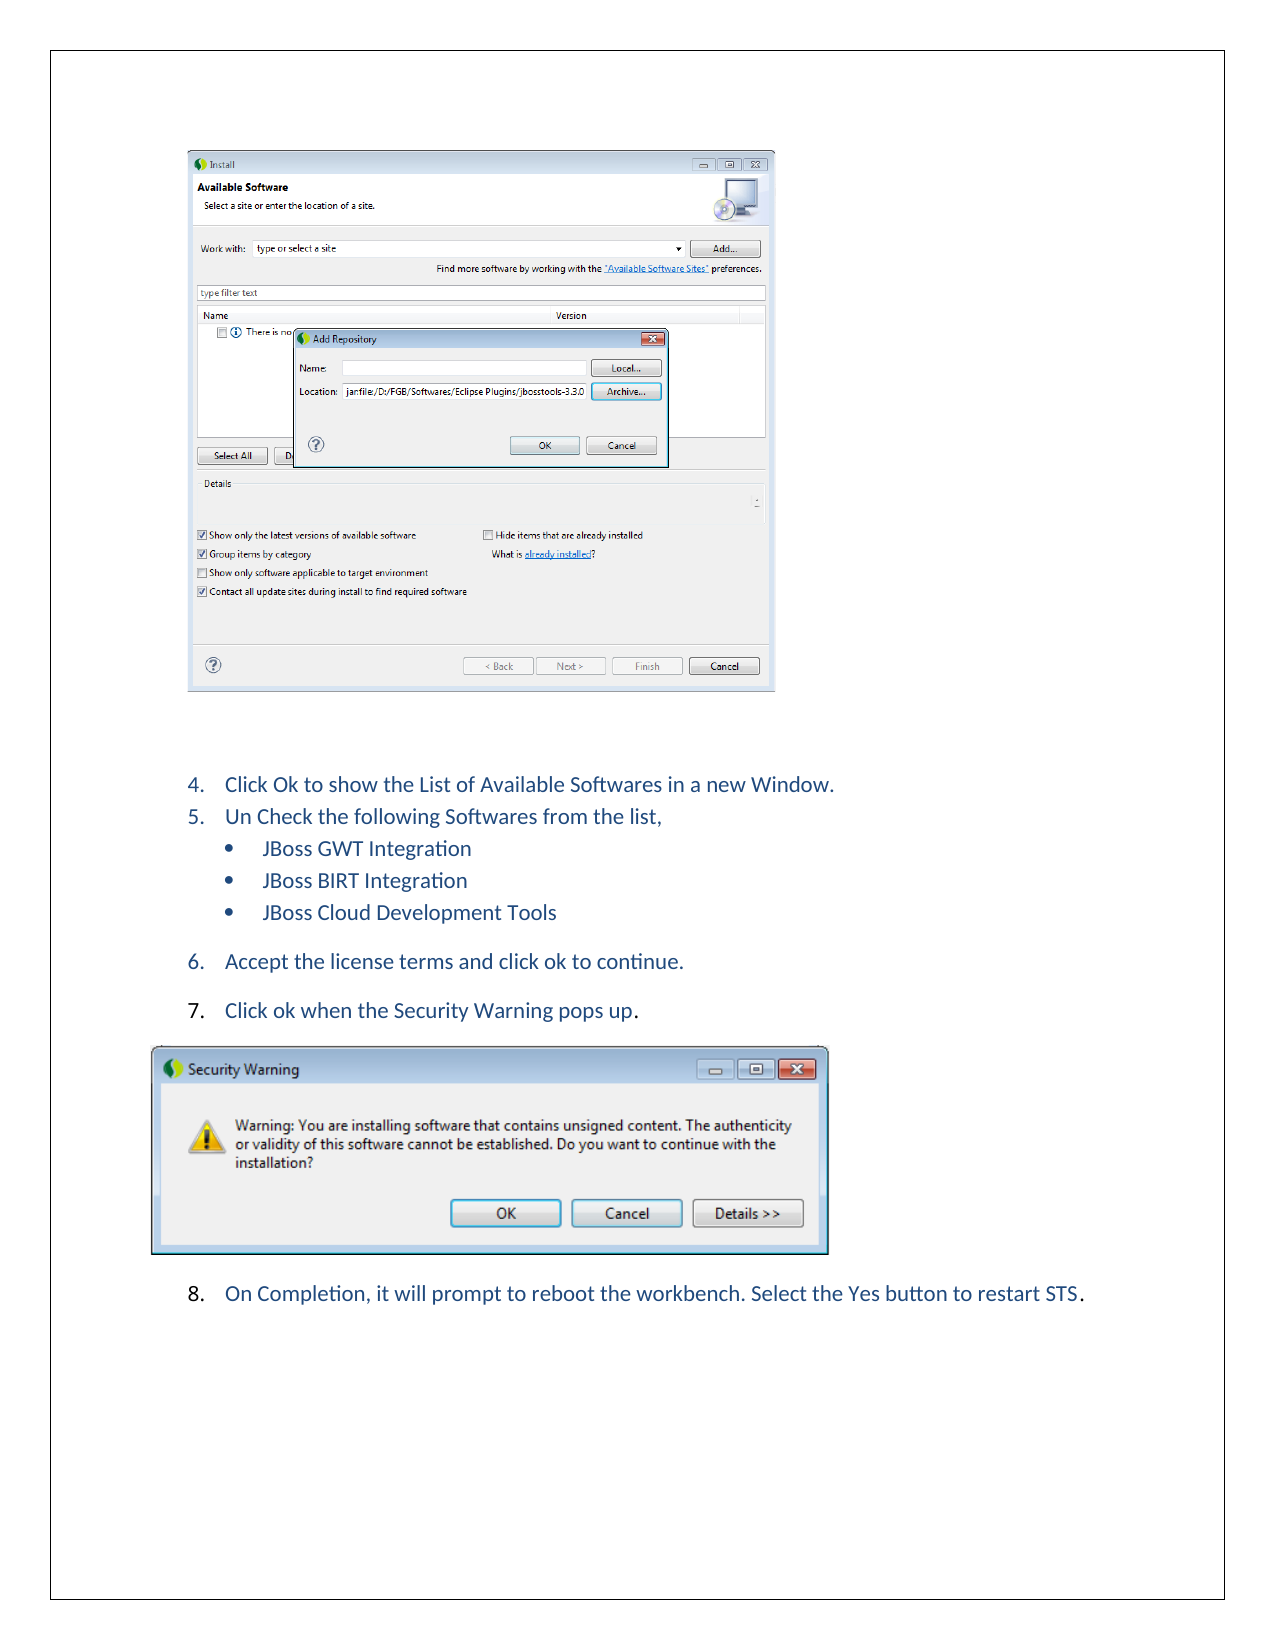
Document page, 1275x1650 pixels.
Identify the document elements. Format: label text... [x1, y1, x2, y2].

list Un Check the following Softwares from the list, [187, 802, 1125, 830]
list JBoss GWT Integration [225, 834, 1125, 862]
list On Completion, it will prompt to reboot the workbench. Select the Yes button to restart STS. [187, 1279, 1125, 1308]
picture [150, 1045, 830, 1255]
picture [187, 150, 775, 692]
list JBoss Cloud Development Tools [225, 898, 1125, 927]
list Click ok when the Security Warning pops up. [187, 996, 1125, 1025]
list Accept the license terms and click ok to continue. [187, 947, 1125, 975]
list JBoss BIRT Integration [225, 866, 1125, 894]
list Click Ok to show the List of Available Softwares in a new Window. [187, 770, 1125, 798]
